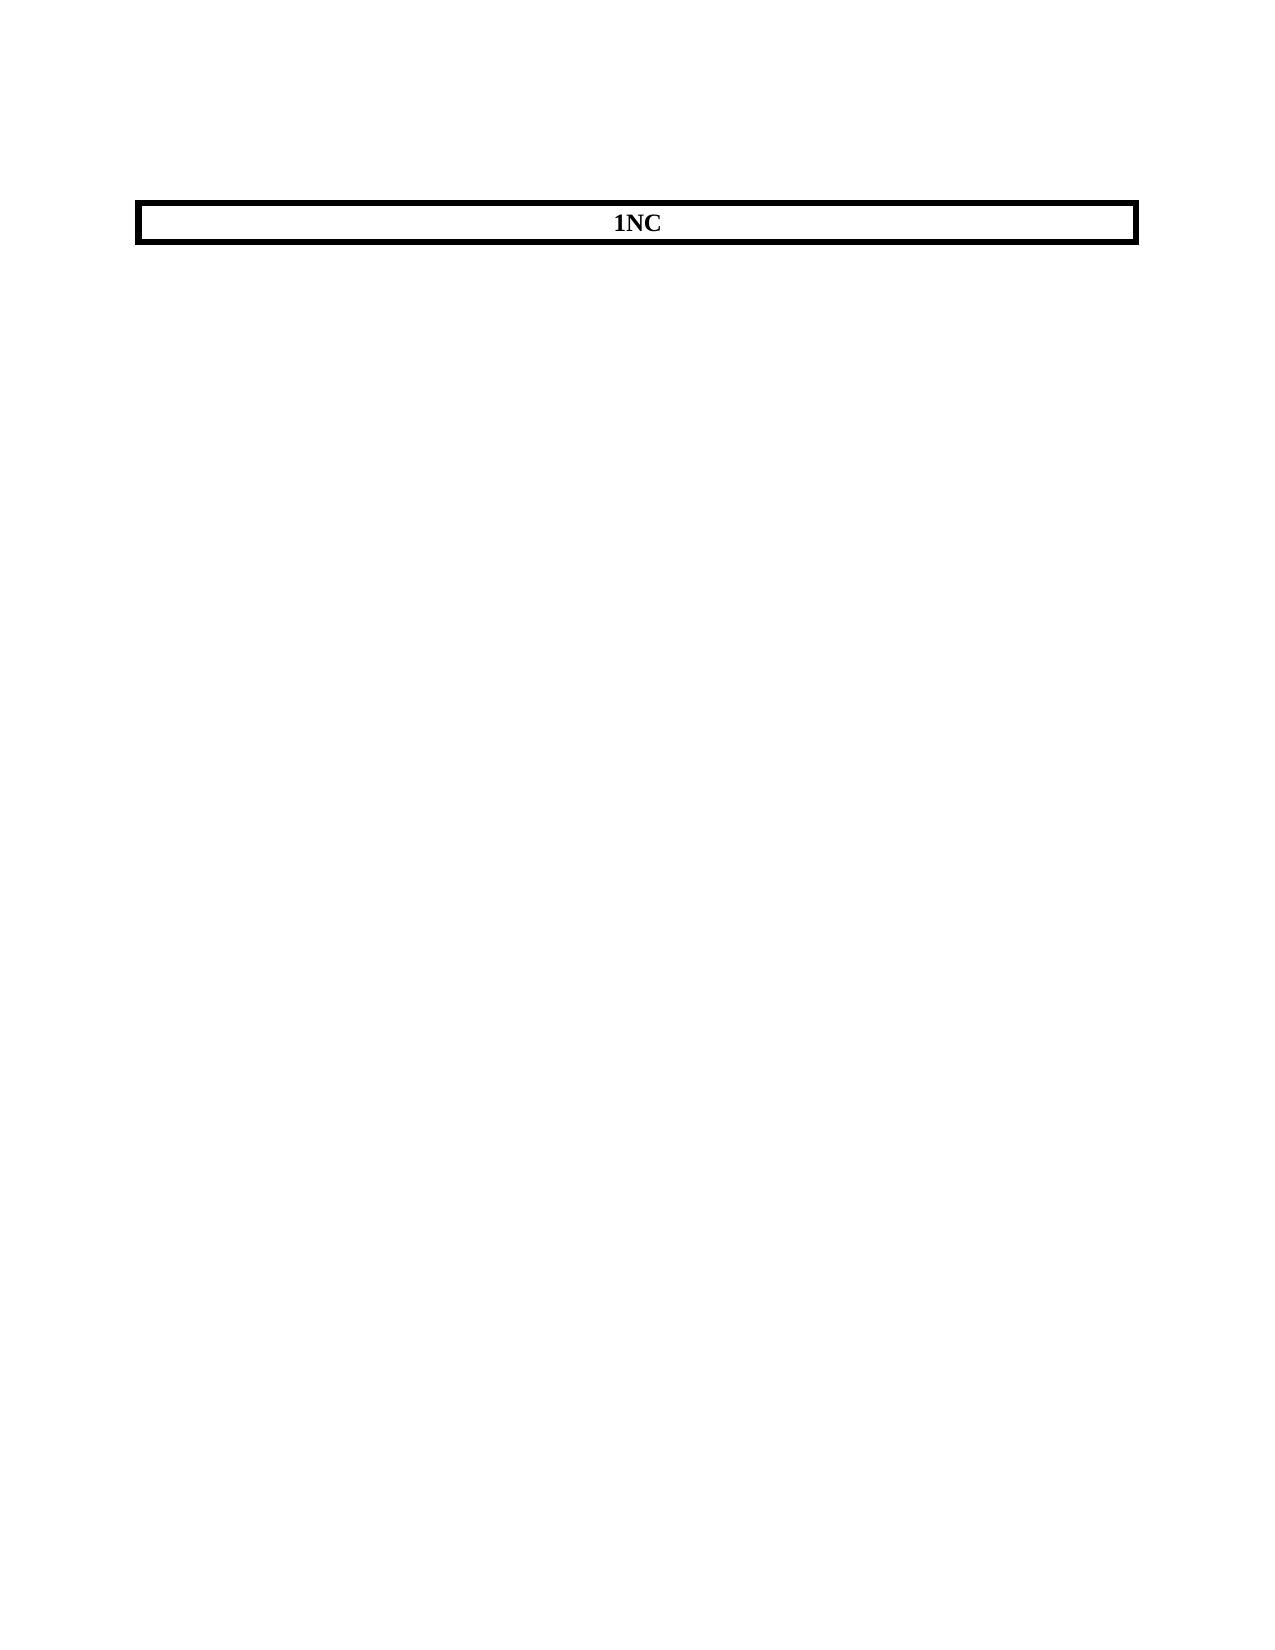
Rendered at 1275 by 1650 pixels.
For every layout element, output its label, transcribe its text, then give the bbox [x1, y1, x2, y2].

subtitle 1NC [142, 206, 1133, 239]
